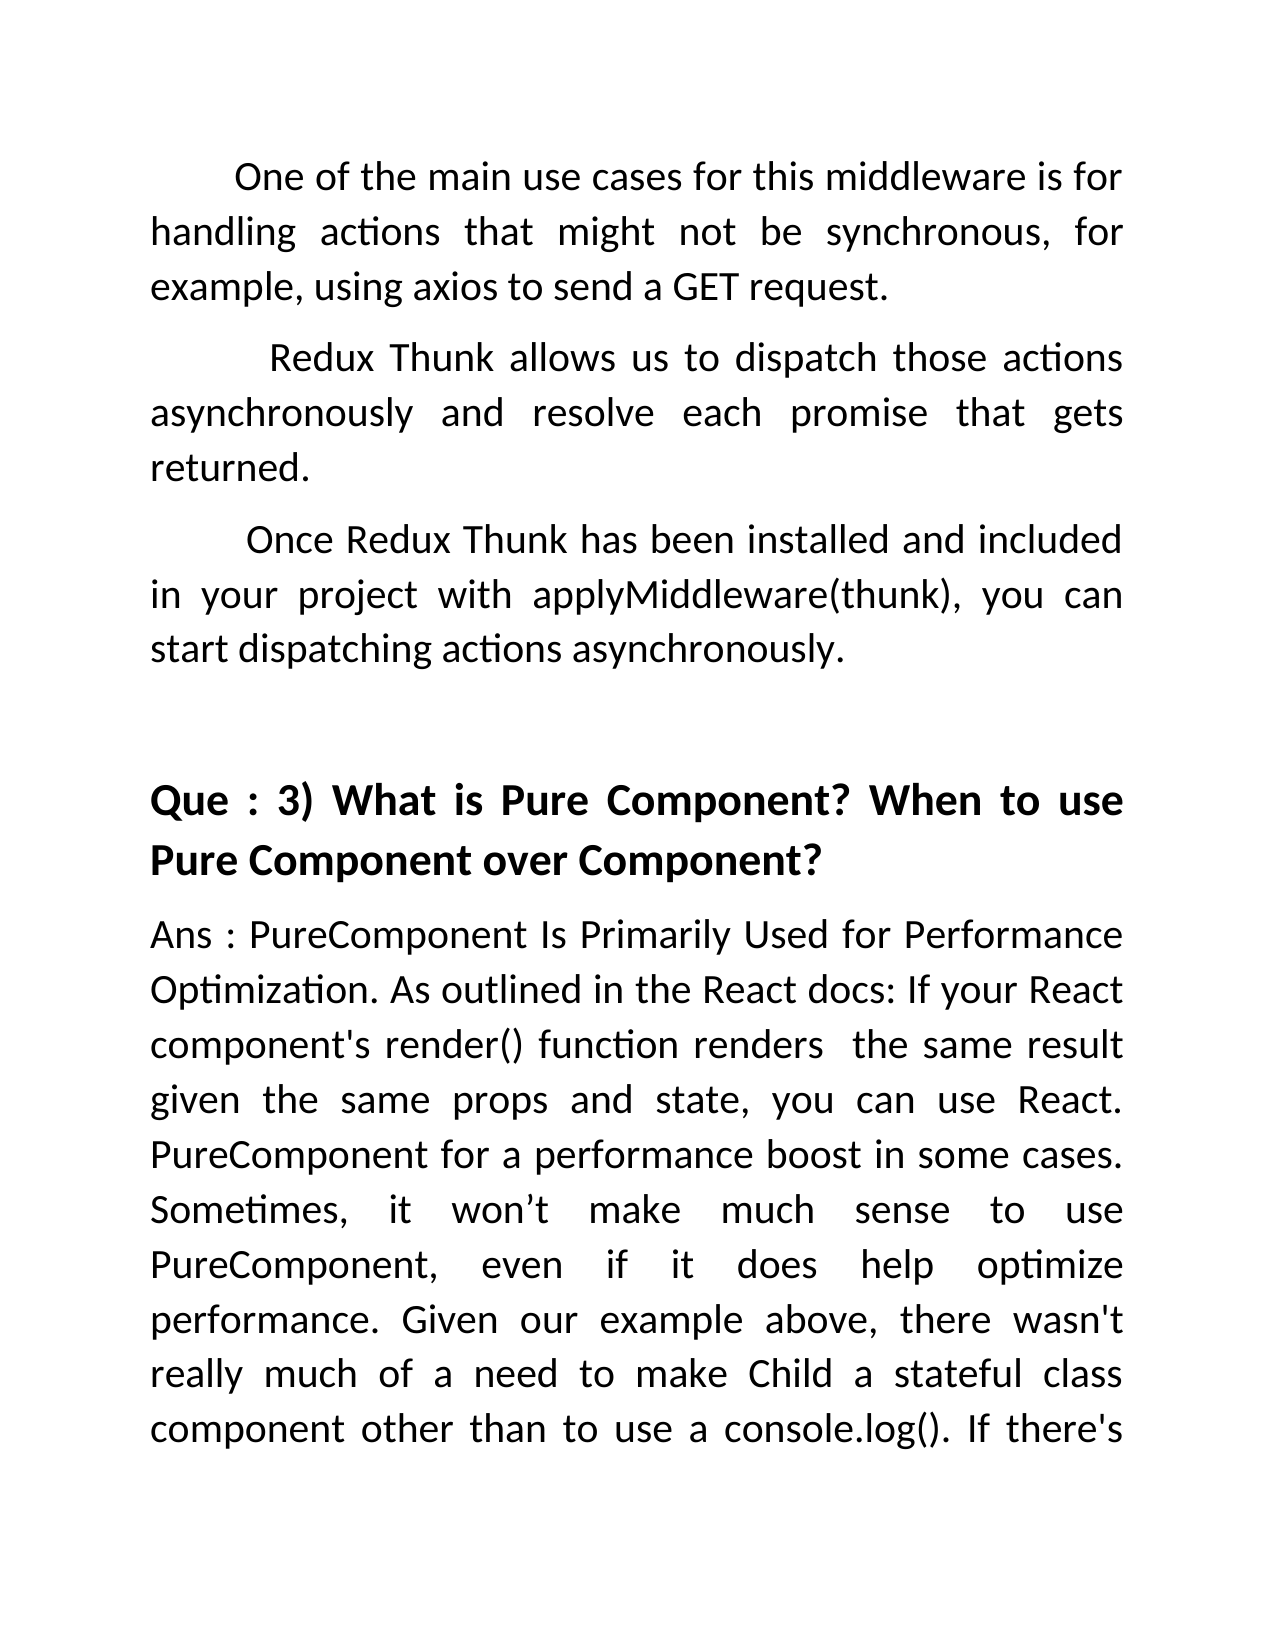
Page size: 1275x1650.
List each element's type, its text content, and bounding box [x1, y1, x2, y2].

text Once Redux Thunk has been installed and included in your project with applyMiddleware(thunk), you can start dispatching actions asynchronously. [150, 513, 1125, 673]
text Redux Thunk allows us to dispatch those actions asynchronously and resolve each promise that gets returned. [150, 331, 1125, 492]
text Que : 3) What is Pure Component? When to use Pure Component over Component? [150, 771, 1125, 887]
text One of the main use cases for this middleware is for handling actions that might not be synchronous, for example, using axios to send a GET request. [150, 150, 1125, 311]
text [150, 908, 1125, 1453]
